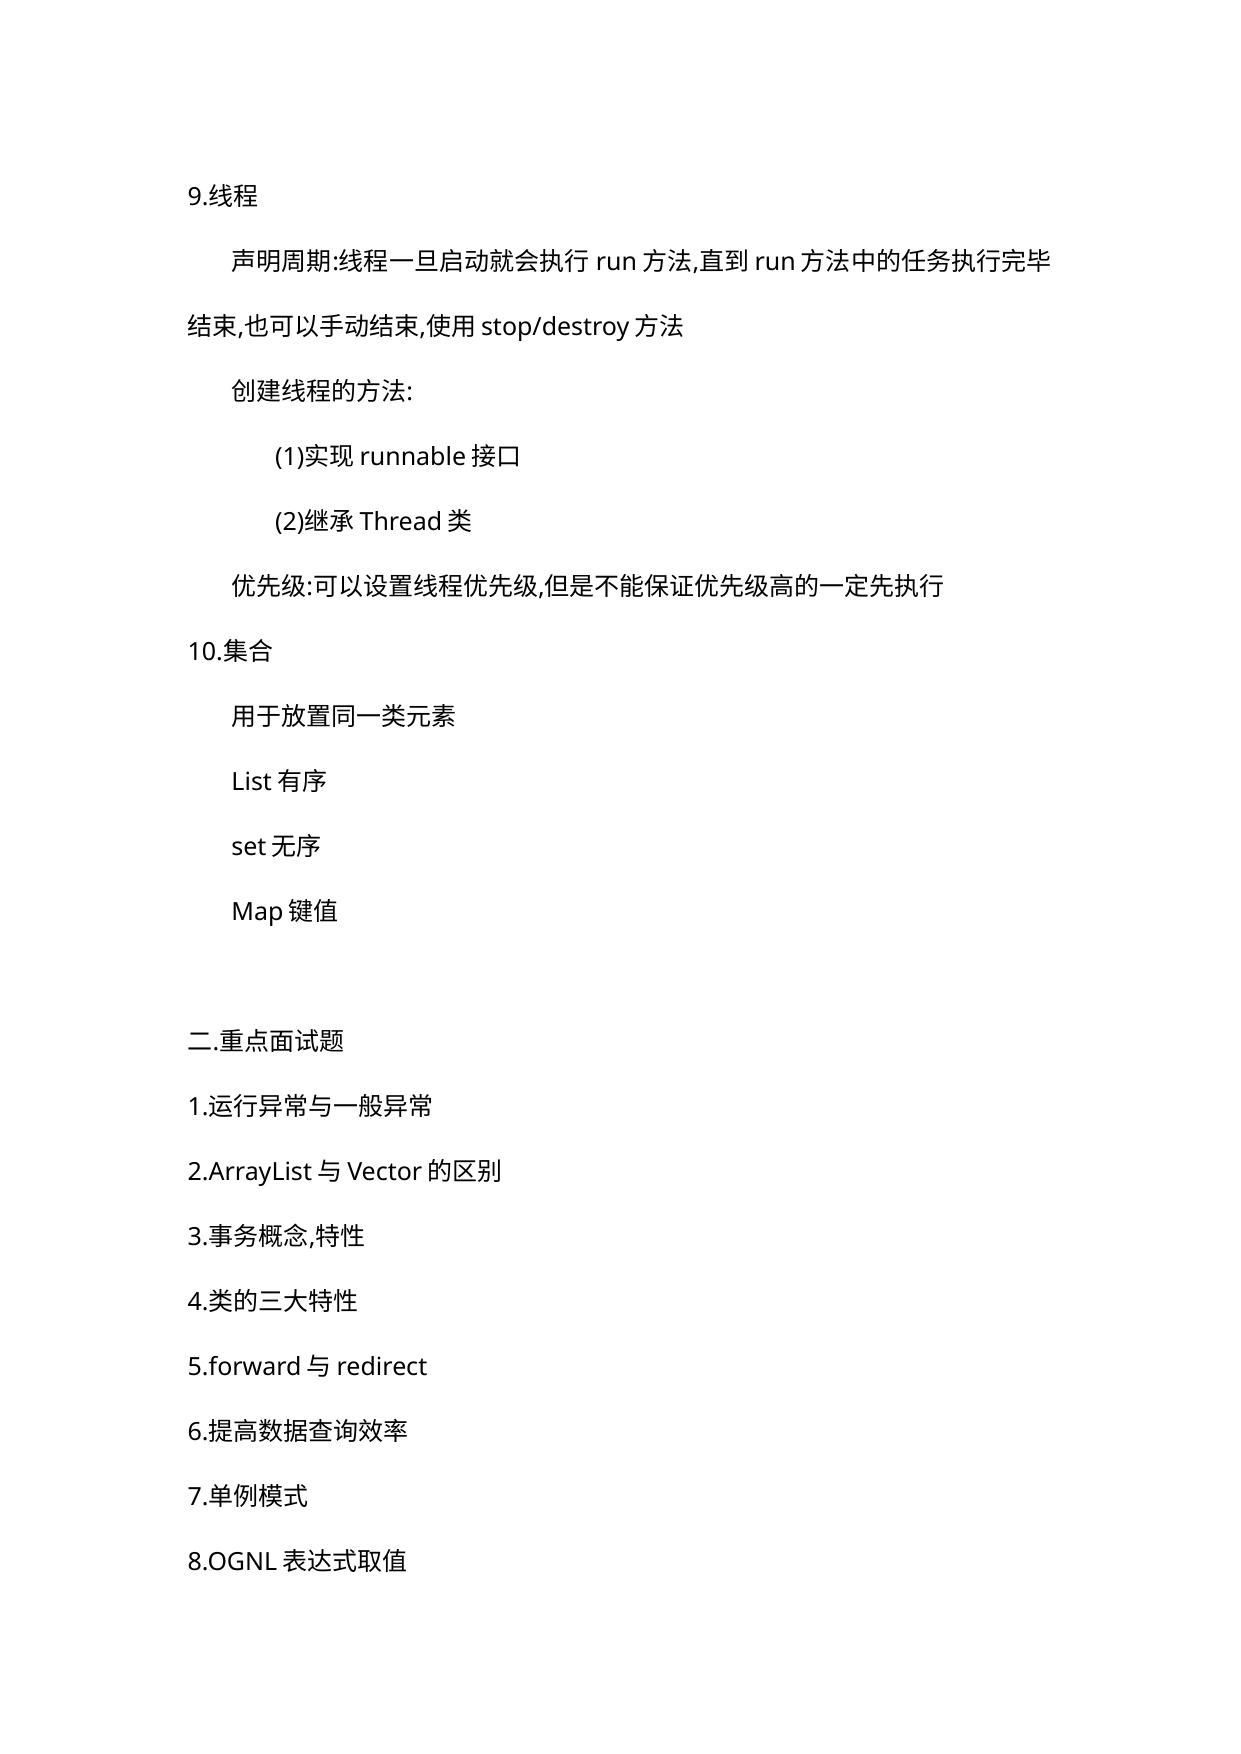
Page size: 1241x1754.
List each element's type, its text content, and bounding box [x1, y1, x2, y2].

text 用于放置同一类元素 [187, 682, 1053, 747]
text 8.OGNL表达式取值 [187, 1527, 1053, 1592]
text 二.重点面试题 [187, 1007, 1053, 1072]
text 7.单例模式 [187, 1462, 1053, 1527]
text 1.运行异常与一般异常 [187, 1072, 1053, 1137]
text Map键值 [187, 877, 1053, 942]
text 5.forward与redirect [187, 1332, 1053, 1397]
text set无序 [187, 812, 1053, 877]
text 优先级:可以设置线程优先级,但是不能保证优先级高的一定先执行 [187, 552, 1053, 617]
text 声明周期:线程一旦启动就会执行run方法,直到run方法中的任务执行完毕结束,也可以手动结束,使用stop/destroy方法 [187, 227, 1053, 357]
text List有序 [187, 747, 1053, 812]
text (1)实现runnable接口 [187, 422, 1053, 487]
text 10.集合 [187, 617, 1053, 682]
text 9.线程 [187, 162, 1053, 227]
text 2.ArrayList与Vector的区别 [187, 1137, 1053, 1202]
text 3.事务概念,特性 [187, 1202, 1053, 1267]
text (2)继承Thread类 [187, 487, 1053, 552]
text 创建线程的方法: [187, 357, 1053, 422]
text 4.类的三大特性 [187, 1267, 1053, 1332]
text 6.提高数据查询效率 [187, 1397, 1053, 1462]
